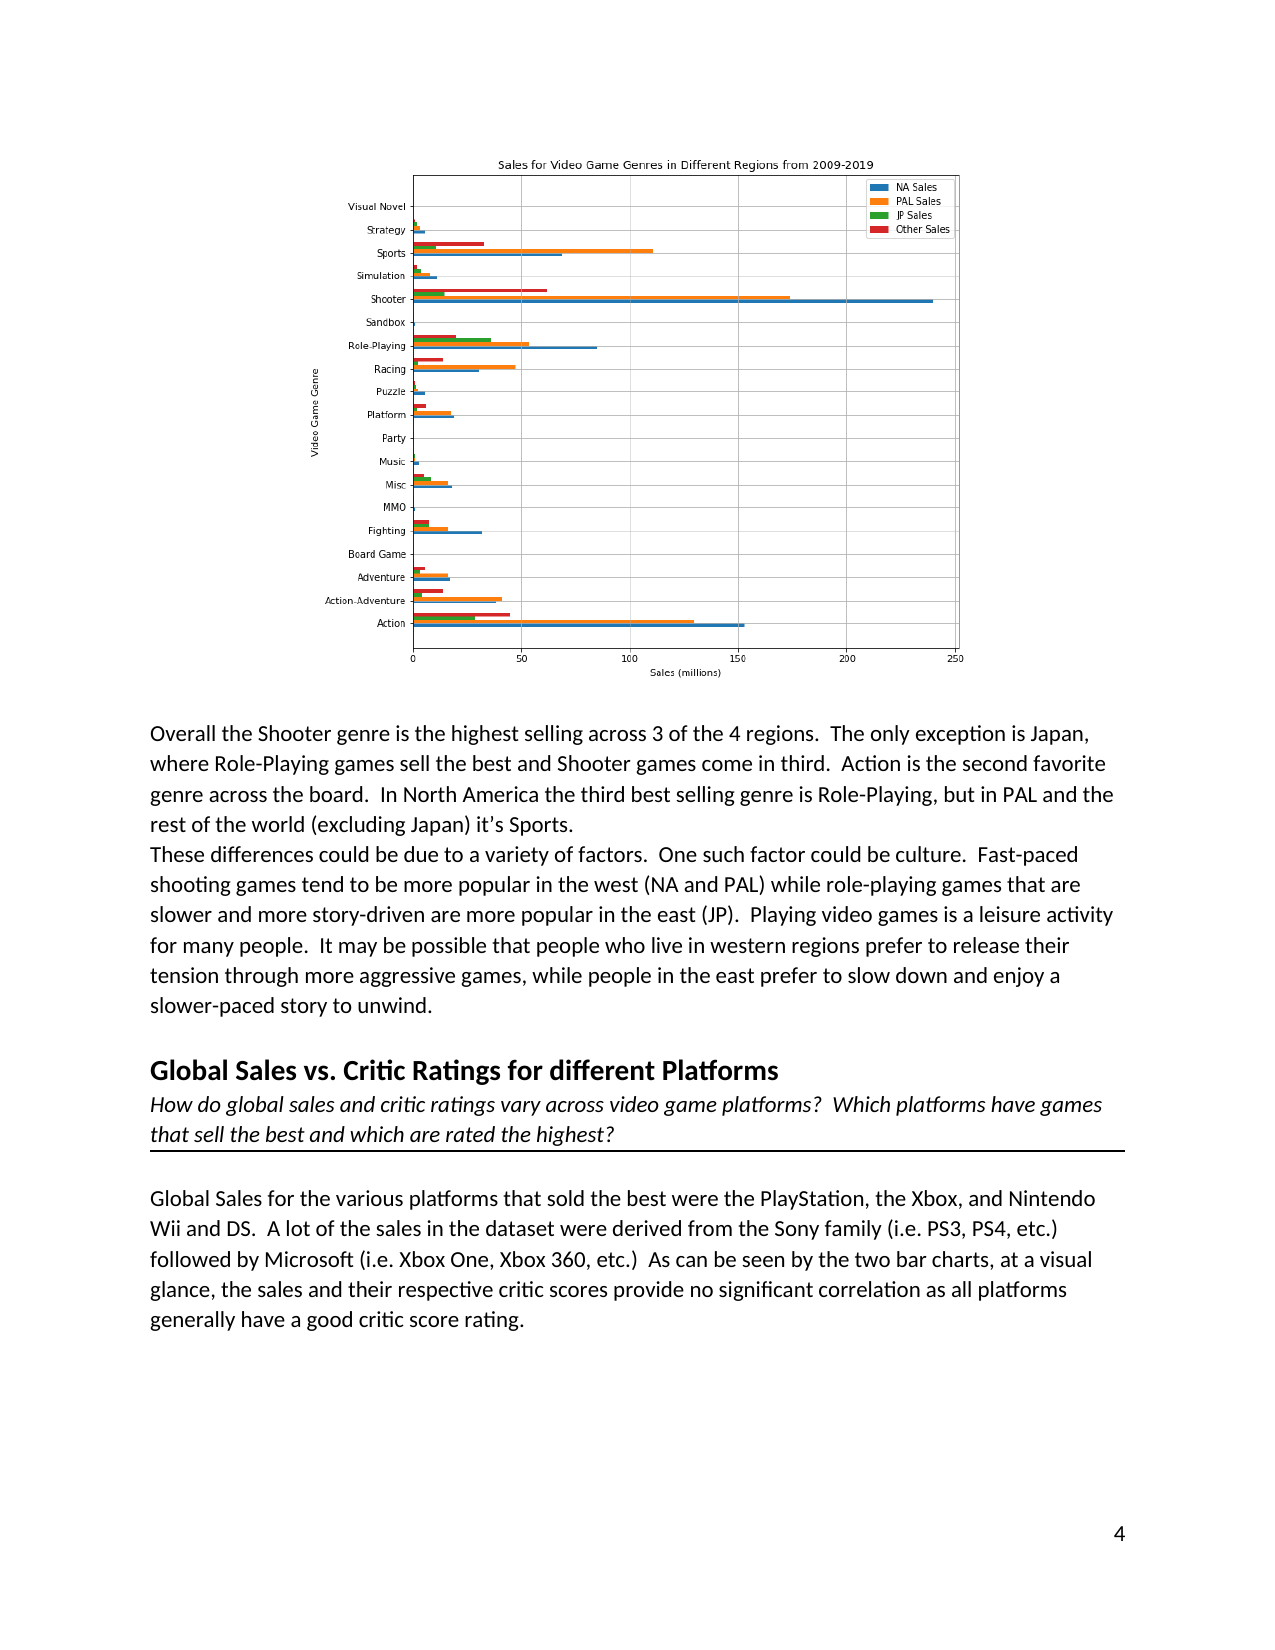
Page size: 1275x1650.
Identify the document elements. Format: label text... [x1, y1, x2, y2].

text These differences could be due to a variety of factors. One such factor could be culture. Fast-paced shooting games tend to be more popular in the west (NA and PAL) while role-playing games that are slower and more story-driven are more popular in the east (JP). Playing video games is a leisure activity for many people. It may be possible that people who live in western regions prefer to release their tension through more aggressive games, while people in the east prefer to slow down and enjoy a slower-paced story to unwind. [150, 840, 1125, 1019]
text Overall the Shooter genre is the highest selling across 3 of the 4 regions. The only exception is Japan, where Role-Playing games sell the best and Shooter games come in third. Action is the second favorite genre across the board. In North America the third best selling genre is Role-Playing, but in PAL and the rest of the world (excluding Japan) it’s Sports. [150, 719, 1125, 838]
text Global Sales for the various platforms that sold the best were the PlayStation, the Xbox, and Nintendo Wii and DS. A lot of the sales in the dataset were derived from the Sony family (i.e. PS3, PS4, etc.) followed by Microsoft (i.e. Xbox One, Xbox 360, etc.) As can be seen by the two bar charts, at a visual glance, the sales and their respective critic scores provide no significant correlation as all platforms generally have a good critic score rating. [150, 1184, 1125, 1333]
text How do global sales and critic ratings vary across video game platforms? Which platforms have games that sell the best and which are rated the highest? [150, 1090, 1125, 1150]
picture [301, 150, 974, 687]
text Global Sales vs. Critic Ratings for different Platforms [150, 1052, 1125, 1087]
